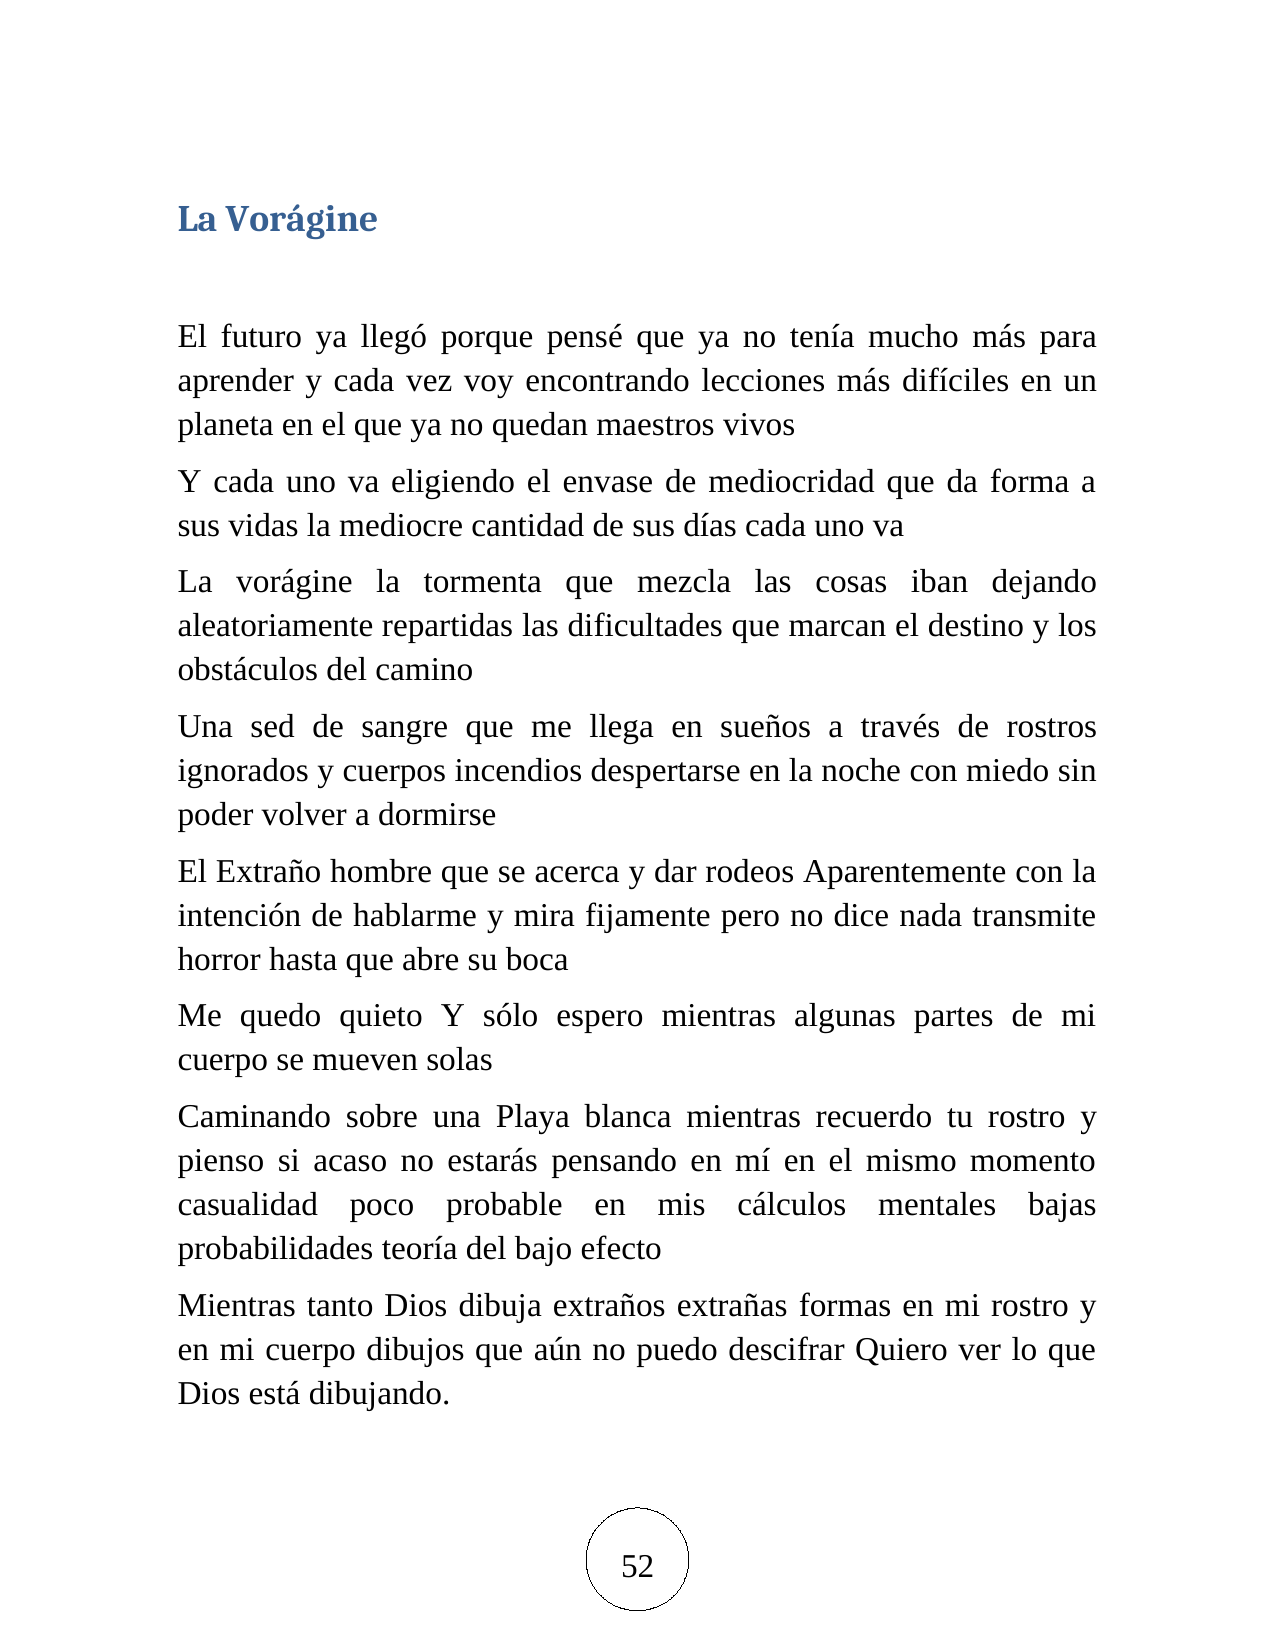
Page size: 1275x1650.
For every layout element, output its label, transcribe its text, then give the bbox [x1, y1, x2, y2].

text El Extraño hombre que se acerca y dar rodeos Aparentemente con la intención de hablarme y mira fijamente pero no dice nada transmite horror hasta que abre su boca [177, 851, 1098, 977]
text Una sed de sangre que me llega en sueños a través de rostros ignorados y cuerpos incendios despertarse en la noche con miedo sin poder volver a dormirse [177, 706, 1098, 833]
text La vorágine la tormenta que mezcla las cosas iban dejando aleatoriamente repartidas las dificultades que marcan el destino y los obstáculos del camino [177, 562, 1098, 688]
text El futuro ya llegó porque pensé que ya no tenía mucho más para aprender y cada vez voy encontrando lecciones más difíciles en un planeta en el que ya no quedan maestros vivos [177, 316, 1098, 443]
text Y cada uno va eligiendo el envase de mediocridad que da forma a sus vidas la mediocre cantidad de sus días cada uno va [177, 461, 1098, 543]
text Me quedo quieto Y sólo espero mientras algunas partes de mi cuerpo se mueven solas [177, 996, 1098, 1078]
text Mientras tanto Dios dibuja extraños extrañas formas en mi rostro y en mi cuerpo dibujos que aún no puedo descifrar Quiero ver lo que Dios está dibujando. [177, 1285, 1098, 1411]
subtitle La Vorágine [177, 198, 1098, 241]
text Caminando sobre una Playa blanca mientras recuerdo tu rostro y pienso si acaso no estarás pensando en mí en el mismo momento casualidad poco probable en mis cálculos mentales bajas probabilidades teoría del bajo efecto [177, 1096, 1098, 1267]
